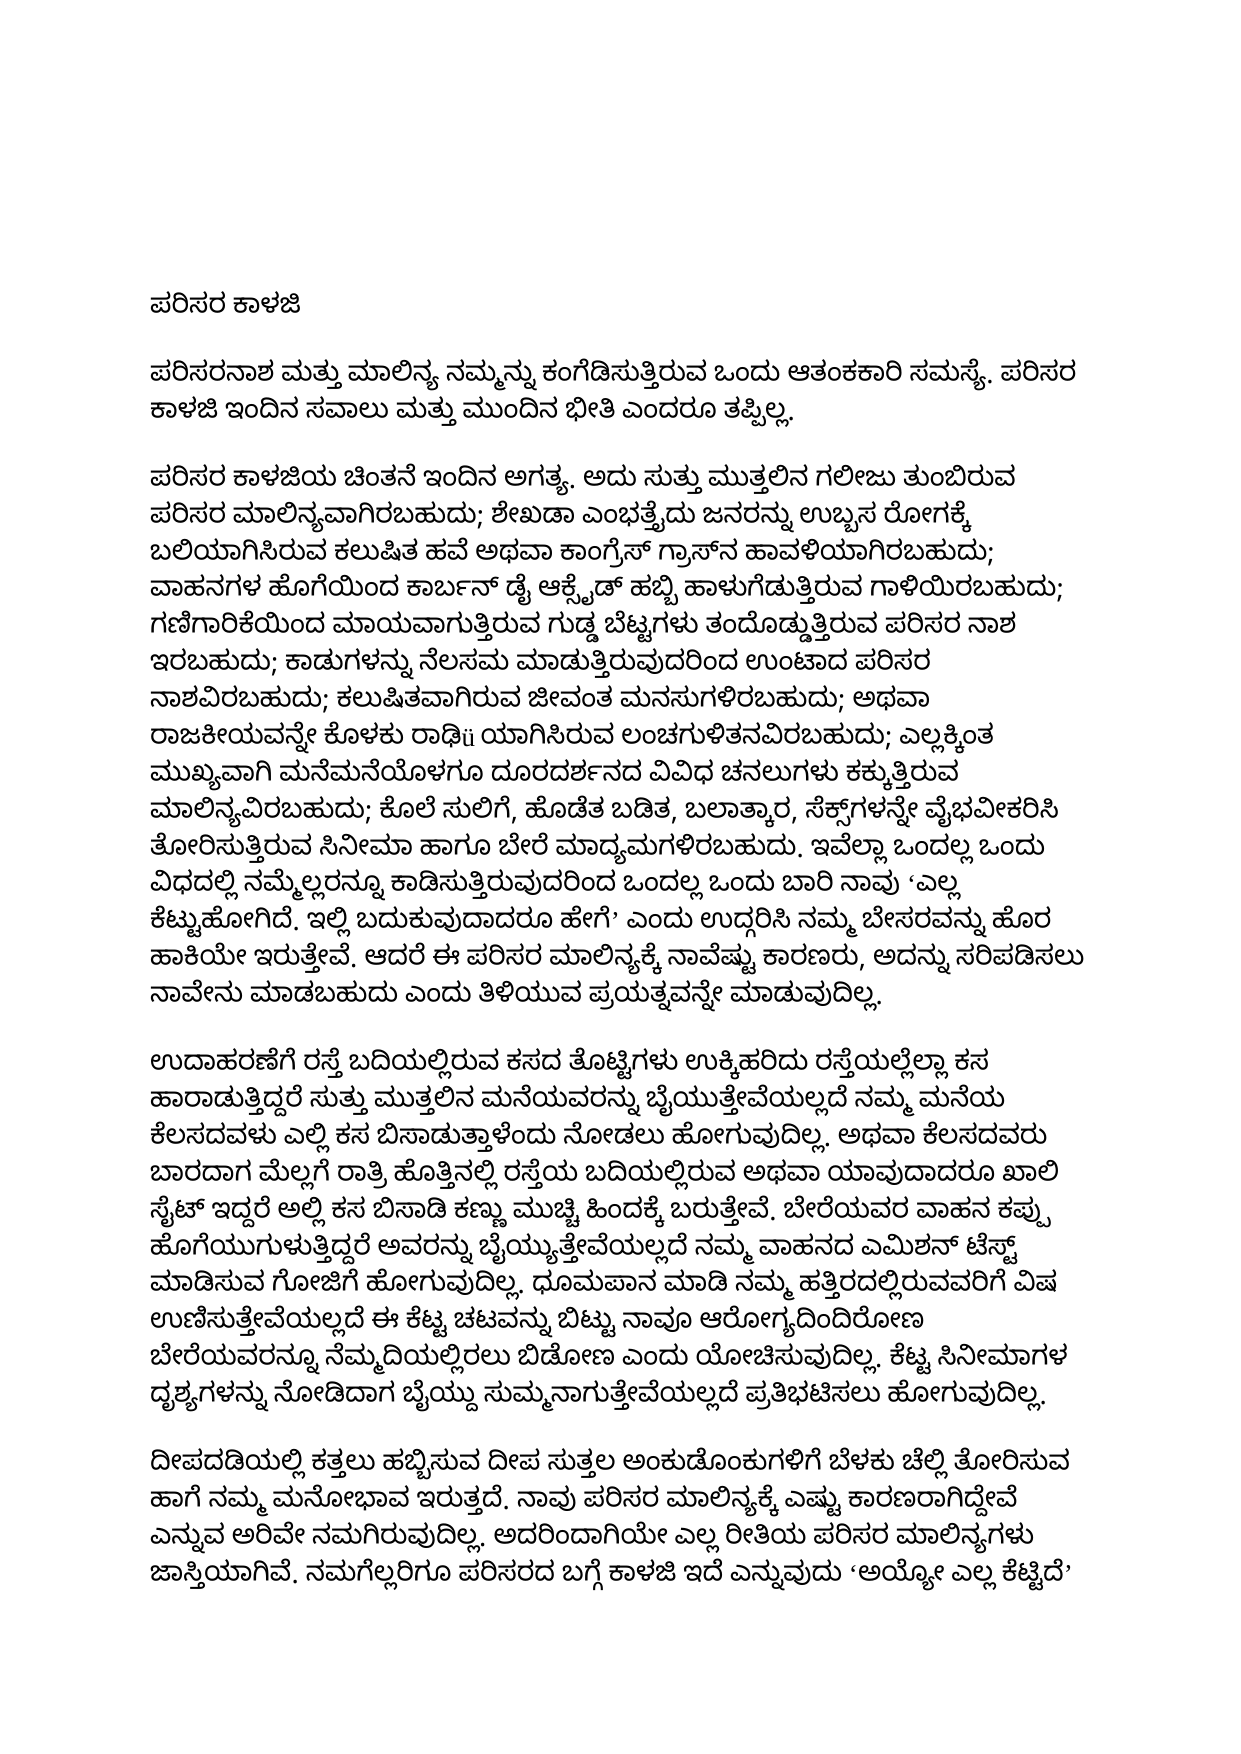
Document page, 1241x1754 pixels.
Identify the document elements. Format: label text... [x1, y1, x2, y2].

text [150, 1444, 1090, 1591]
text ಪರಿಸರ ಕಾಳಜಿ [150, 286, 1090, 323]
text ಪರಿಸರನಾಶ ಮತ್ತು ಮಾಲಿನ್ಯ ನಮ್ಮನ್ನು ಕಂಗೆಡಿಸುತ್ತಿರುವ ಒಂದು ಆತಂಕಕಾರಿ ಸಮಸ್ಯೆ. ಪರಿಸರ ಕಾಳಜಿ ಇಂದಿನ ಸವಾಲು ಮತ್ತು ಮುಂದಿನ ಭೀತಿ ಎಂದರೂ ತಪ್ಪಿಲ್ಲ. [150, 354, 1090, 428]
text ಪರಿಸರ ಕಾಳಜಿಯ ಚಿಂತನೆ ಇಂದಿನ ಅಗತ್ಯ. ಅದು ಸುತ್ತು ಮುತ್ತಲಿನ ಗಲೀಜು ತುಂಬಿರುವ ಪರಿಸರ ಮಾಲಿನ್ಯವಾಗಿರಬಹುದು; ಶೇಖಡಾ ಎಂಭತ್ತೈದು ಜನರನ್ನು ಉಬ್ಬಸ ರೋಗಕ್ಕೆ ಬಲಿಯಾಗಿಸಿರುವ ಕಲುಷಿತ ಹವೆ ಅಥವಾ ಕಾಂಗ್ರೆಸ್ ಗ್ರಾಸ್‍ನ ಹಾವಳಿಯಾಗಿರಬಹುದು; ವಾಹನಗಳ ಹೊಗೆಯಿಂದ ಕಾರ್ಬನ್ ಡೈ ಆಕ್ಸೈಡ್ ಹಬ್ಬಿ ಹಾಳುಗೆಡುತ್ತಿರುವ ಗಾಳಿಯಿರಬಹುದು; ಗಣಿಗಾರಿಕೆಯಿಂದ ಮಾಯವಾಗುತ್ತಿರುವ ಗುಡ್ಡ ಬೆಟ್ಟಗಳು ತಂದೊಡ್ಡುತ್ತಿರುವ ಪರಿಸರ ನಾಶ ಇರಬಹುದು; ಕಾಡುಗಳನ್ನು ನೆಲಸಮ ಮಾಡುತ್ತಿರುವುದರಿಂದ ಉಂಟಾದ ಪರಿಸರ ನಾಶವಿರಬಹುದು; ಕಲುಷಿತವಾಗಿರುವ ಜೀವಂತ ಮನಸುಗಳಿರಬಹುದು; ಅಥವಾ ರಾಜಕೀಯವನ್ನೇ ಕೊಳಕು ರಾಢಿüಯಾಗಿಸಿರುವ ಲಂಚಗುಳಿತನವಿರಬಹುದು; ಎಲ್ಲಕ್ಕಿಂತ ಮುಖ್ಯವಾಗಿ ಮನೆಮನೆಯೊಳಗೂ ದೂರದರ್ಶನದ ವಿವಿಧ ಚನಲುಗಳು ಕಕ್ಕುತ್ತಿರುವ ಮಾಲಿನ್ಯವಿರಬಹುದು; ಕೊಲೆ ಸುಲಿಗೆ, ಹೊಡೆತ ಬಡಿತ, ಬಲಾತ್ಕಾರ, ಸೆಕ್ಸ್‍ಗಳನ್ನೇ ವೈಭವೀಕರಿಸಿ ತೋರಿಸುತ್ತಿರುವ ಸಿನೀಮಾ ಹಾಗೂ ಬೇರೆ ಮಾದ್ಯಮಗಳಿರಬಹುದು. ಇವೆಲ್ಲಾ ಒಂದಲ್ಲ ಒಂದು ವಿಧದಲ್ಲಿ ನಮ್ಮೆಲ್ಲರನ್ನೂ ಕಾಡಿಸುತ್ತಿರುವುದರಿಂದ ಒಂದಲ್ಲ ಒಂದು ಬಾರಿ ನಾವು ‘ಎಲ್ಲ ಕೆಟ್ಟುಹೋಗಿದೆ. ಇಲ್ಲಿ ಬದುಕುವುದಾದರೂ ಹೇಗೆ’ ಎಂದು ಉದ್ಗರಿಸಿ ನಮ್ಮ ಬೇಸರವನ್ನು ಹೊರ ಹಾಕಿಯೇ ಇರುತ್ತೇವೆ. ಆದರೆ ಈ ಪರಿಸರ ಮಾಲಿನ್ಯಕ್ಕೆ ನಾವೆಷ್ಟು ಕಾರಣರು, ಅದನ್ನು ಸರಿಪಡಿಸಲು ನಾವೇನು ಮಾಡಬಹುದು ಎಂದು ತಿಳಿಯುವ ಪ್ರಯತ್ನವನ್ನೇ ಮಾಡುವುದಿಲ್ಲ. [150, 459, 1090, 1012]
text ಉದಾಹರಣೆಗೆ ರಸ್ತೆ ಬದಿಯಲ್ಲಿರುವ ಕಸದ ತೊಟ್ಟಿಗಳು ಉಕ್ಕಿಹರಿದು ರಸ್ತೆಯಲ್ಲೆಲ್ಲಾ ಕಸ ಹಾರಾಡುತ್ತಿದ್ದರೆ ಸುತ್ತು ಮುತ್ತಲಿನ ಮನೆಯವರನ್ನು ಬೈಯುತ್ತೇವೆಯಲ್ಲದೆ ನಮ್ಮ ಮನೆಯ ಕೆಲಸದವಳು ಎಲ್ಲಿ ಕಸ ಬಿಸಾಡುತ್ತಾಳೆಂದು ನೋಡಲು ಹೋಗುವುದಿಲ್ಲ. ಅಥವಾ ಕೆಲಸದವರು ಬಾರದಾಗ ಮೆಲ್ಲಗೆ ರಾತ್ರಿ ಹೊತ್ತಿನಲ್ಲಿ ರಸ್ತೆಯ ಬದಿಯಲ್ಲಿರುವ ಅಥವಾ ಯಾವುದಾದರೂ ಖಾಲಿ ಸೈಟ್ ಇದ್ದರೆ ಅಲ್ಲಿ ಕಸ ಬಿಸಾಡಿ ಕಣ್ಣು ಮುಚ್ಚಿ ಹಿಂದಕ್ಕೆ ಬರುತ್ತೇವೆ. ಬೇರೆಯವರ ವಾಹನ ಕಪ್ಪು ಹೊಗೆಯುಗುಳುತ್ತಿದ್ದರೆ ಅವರನ್ನು ಬೈಯ್ಯುತ್ತೇವೆಯಲ್ಲದೆ ನಮ್ಮ ವಾಹನದ ಎಮಿಶನ್ ಟೆಸ್ಟ್ ಮಾಡಿಸುವ ಗೋಜಿಗೆ ಹೋಗುವುದಿಲ್ಲ. ಧೂಮಪಾನ ಮಾಡಿ ನಮ್ಮ ಹತ್ತಿರದಲ್ಲಿರುವವರಿಗೆ ವಿಷ ಉಣಿಸುತ್ತೇವೆಯಲ್ಲದೆ ಈ ಕೆಟ್ಟ ಚಟವನ್ನು ಬಿಟ್ಟು ನಾವೂ ಆರೋಗ್ಯದಿಂದಿರೋಣ ಬೇರೆಯವರನ್ನೂ ನೆಮ್ಮದಿಯಲ್ಲಿರಲು ಬಿಡೋಣ ಎಂದು ಯೋಚಿಸುವುದಿಲ್ಲ. ಕೆಟ್ಟ ಸಿನೀಮಾಗಳ ದೃಶ್ಯಗಳನ್ನು ನೋಡಿದಾಗ ಬೈಯ್ದು ಸುಮ್ಮನಾಗುತ್ತೇವೆಯಲ್ಲದೆ ಪ್ರತಿಭಟಿಸಲು ಹೋಗುವುದಿಲ್ಲ. [150, 1044, 1090, 1412]
